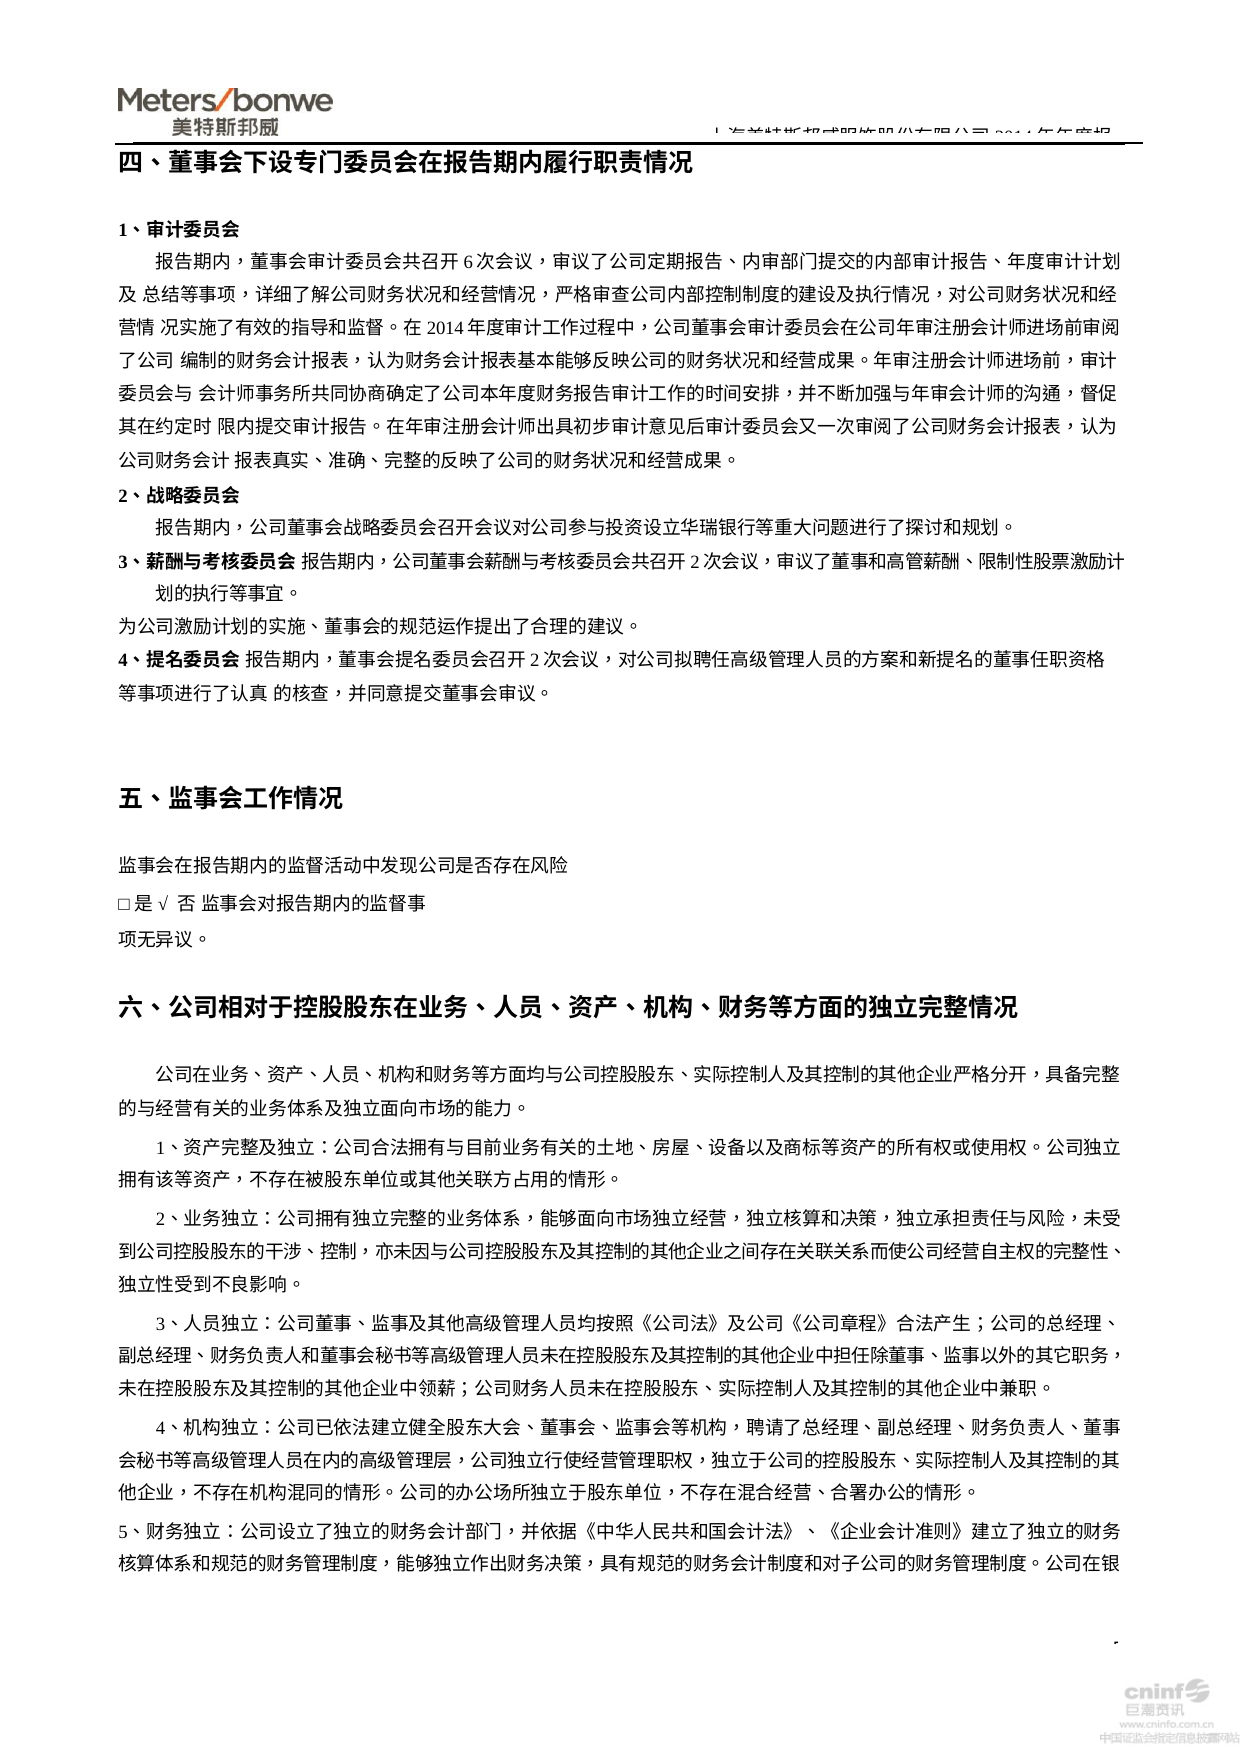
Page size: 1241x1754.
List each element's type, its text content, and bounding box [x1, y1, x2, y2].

picture [1099, 1673, 1241, 1754]
text 报告期内，公司董事会战略委员会召开会议对公司参与投资设立华瑞银行等重大问题进行了探讨和规划。 [156, 514, 1133, 540]
text 为公司激励计划的实施、董事会的规范运作提出了合理的建议。 [118, 613, 1133, 638]
subtitle 五、监事会工作情况 [118, 781, 1133, 815]
text 监事会在报告期内的监督活动中发现公司是否存在风险 [118, 853, 1133, 878]
subtitle 2、战略委员会 [118, 482, 1133, 508]
text 3、人员独立：公司董事、监事及其他高级管理人员均按照《公司法》及公司《公司章程》合法产生；公司的总经理、 副总经理、财务负责人和董事会秘书等高级管理人员未在控股股东及其控制的其他企业中担任除董事、监事以外的其它职务， 未在控股股东及其控制的其他企业中领薪；公司财务人员未在控股股东、实际控制人及其控制的其他企业中兼职。 [118, 1310, 1133, 1401]
subtitle 六、公司相对于控股股东在业务、人员、资产、机构、财务等方面的独立完整情况 [118, 989, 1133, 1023]
text 公司在业务、资产、人员、机构和财务等方面均与公司控股股东、实际控制人及其控制的其他企业严格分开，具备完整 的与经营有关的业务体系及独立面向市场的能力。 [118, 1061, 1133, 1120]
text □ 是 √ 否 监事会对报告期内的监督事项无异议。 [118, 890, 439, 951]
text 5、财务独立：公司设立了独立的财务会计部门，并依据《中华人民共和国会计法》、《企业会计准则》建立了独立的财务 核算体系和规范的财务管理制度，能够独立作出财务决策，具有规范的财务会计制度和对子公司的财务管理制度。公司在银 [118, 1519, 1123, 1576]
text 4、提名委员会 报告期内，董事会提名委员会召开2次会议，对公司拟聘任高级管理人员的方案和新提名的董事任职资格等事项进行了认真 的核查，并同意提交董事会审议。 [118, 646, 1123, 706]
text 报告期内，董事会审计委员会共召开6次会议，审议了公司定期报告、内审部门提交的内部审计报告、年度审计计划及 总结等事项，详细了解公司财务状况和经营情况，严格审查公司内部控制制度的建设及执行情况，对公司财务状况和经营情 况实施了有效的指导和监督。在2014年度审计工作过程中，公司董事会审计委员会在公司年审注册会计师进场前审阅了公司 编制的财务会计报表，认为财务会计报表基本能够反映公司的财务状况和经营成果。年审注册会计师进场前，审计委员会与 会计师事务所共同协商确定了公司本年度财务报告审计工作的时间安排，并不断加强与年审会计师的沟通，督促其在约定时 限内提交审计报告。在年审注册会计师出具初步审计意见后审计委员会又一次审阅了公司财务会计报表，认为公司财务会计 报表真实、准确、完整的反映了公司的财务状况和经营成果。 [118, 248, 1122, 472]
picture [118, 88, 333, 136]
text 3、薪酬与考核委员会 报告期内，公司董事会薪酬与考核委员会共召开2次会议，审议了董事和高管薪酬、限制性股票激励计划的执行等事宜。 [118, 548, 1133, 605]
text 2、业务独立：公司拥有独立完整的业务体系，能够面向市场独立经营，独立核算和决策，独立承担责任与风险，未受 到公司控股股东的干涉、控制，亦未因与公司控股股东及其控制的其他企业之间存在关联关系而使公司经营自主权的完整性、 独立性受到不良影响。 [118, 1206, 1133, 1296]
subtitle 1、审计委员会 [118, 216, 1133, 242]
text 1、资产完整及独立：公司合法拥有与目前业务有关的土地、房屋、设备以及商标等资产的所有权或使用权。公司独立 拥有该等资产，不存在被股东单位或其他关联方占用的情形。 [118, 1134, 1123, 1192]
subtitle 四、董事会下设专门委员会在报告期内履行职责情况 [118, 144, 1133, 178]
text 4、机构独立：公司已依法建立健全股东大会、董事会、监事会等机构，聘请了总经理、副总经理、财务负责人、董事 会秘书等高级管理人员在内的高级管理层，公司独立行使经营管理职权，独立于公司的控股股东、实际控制人及其控制的其 他企业，不存在机构混同的情形。公司的办公场所独立于股东单位，不存在混合经营、合署办公的情形。 [118, 1414, 1122, 1505]
